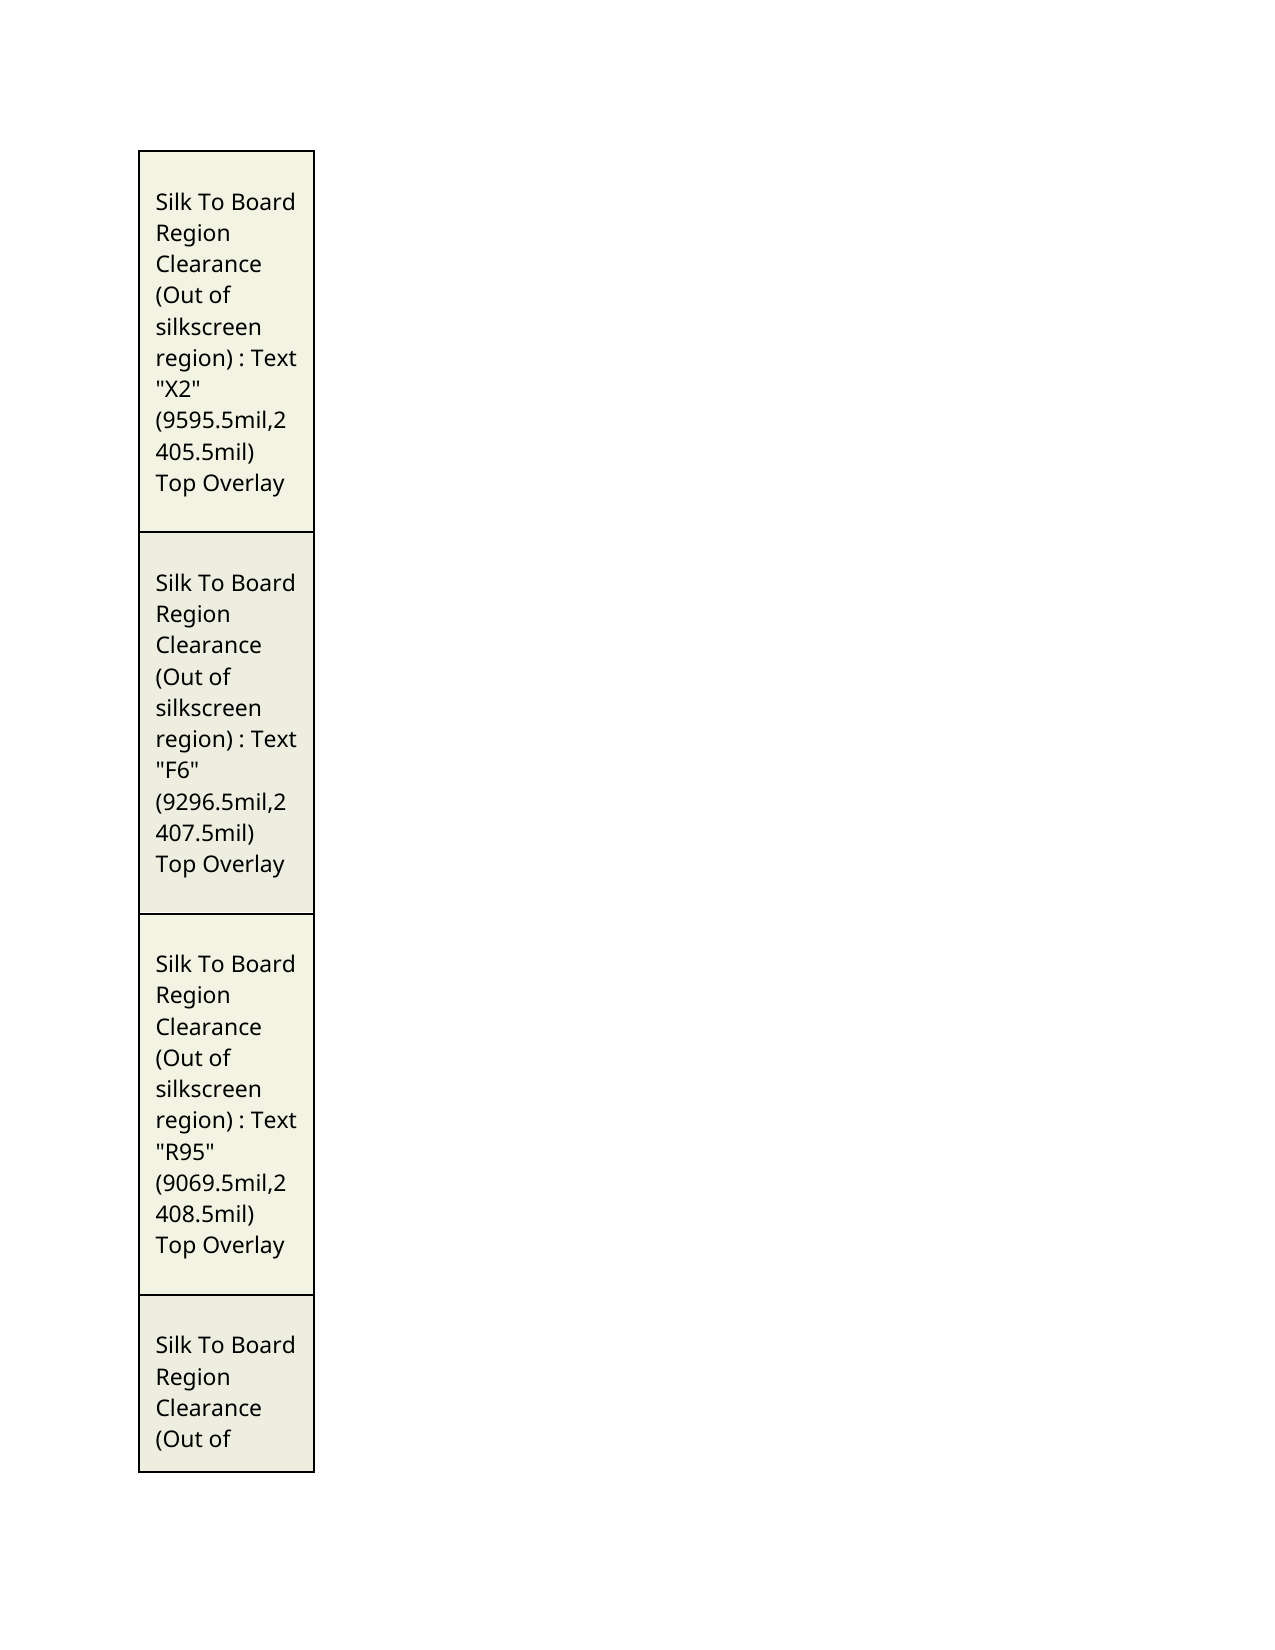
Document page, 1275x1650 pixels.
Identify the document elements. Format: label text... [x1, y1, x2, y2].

table_cell Silk To Board Region Clearance (Out of silkscreen region) : Text "R95" (9069.5mil,2408.5mil) Top Overlay [140, 915, 313, 1294]
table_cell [140, 1296, 313, 1471]
table_cell Silk To Board Region Clearance (Out of silkscreen region) : Text "X2" (9595.5mil,2405.5mil) Top Overlay [140, 152, 313, 531]
table_cell Silk To Board Region Clearance (Out of silkscreen region) : Text "F6" (9296.5mil,2407.5mil) Top Overlay [140, 533, 313, 912]
